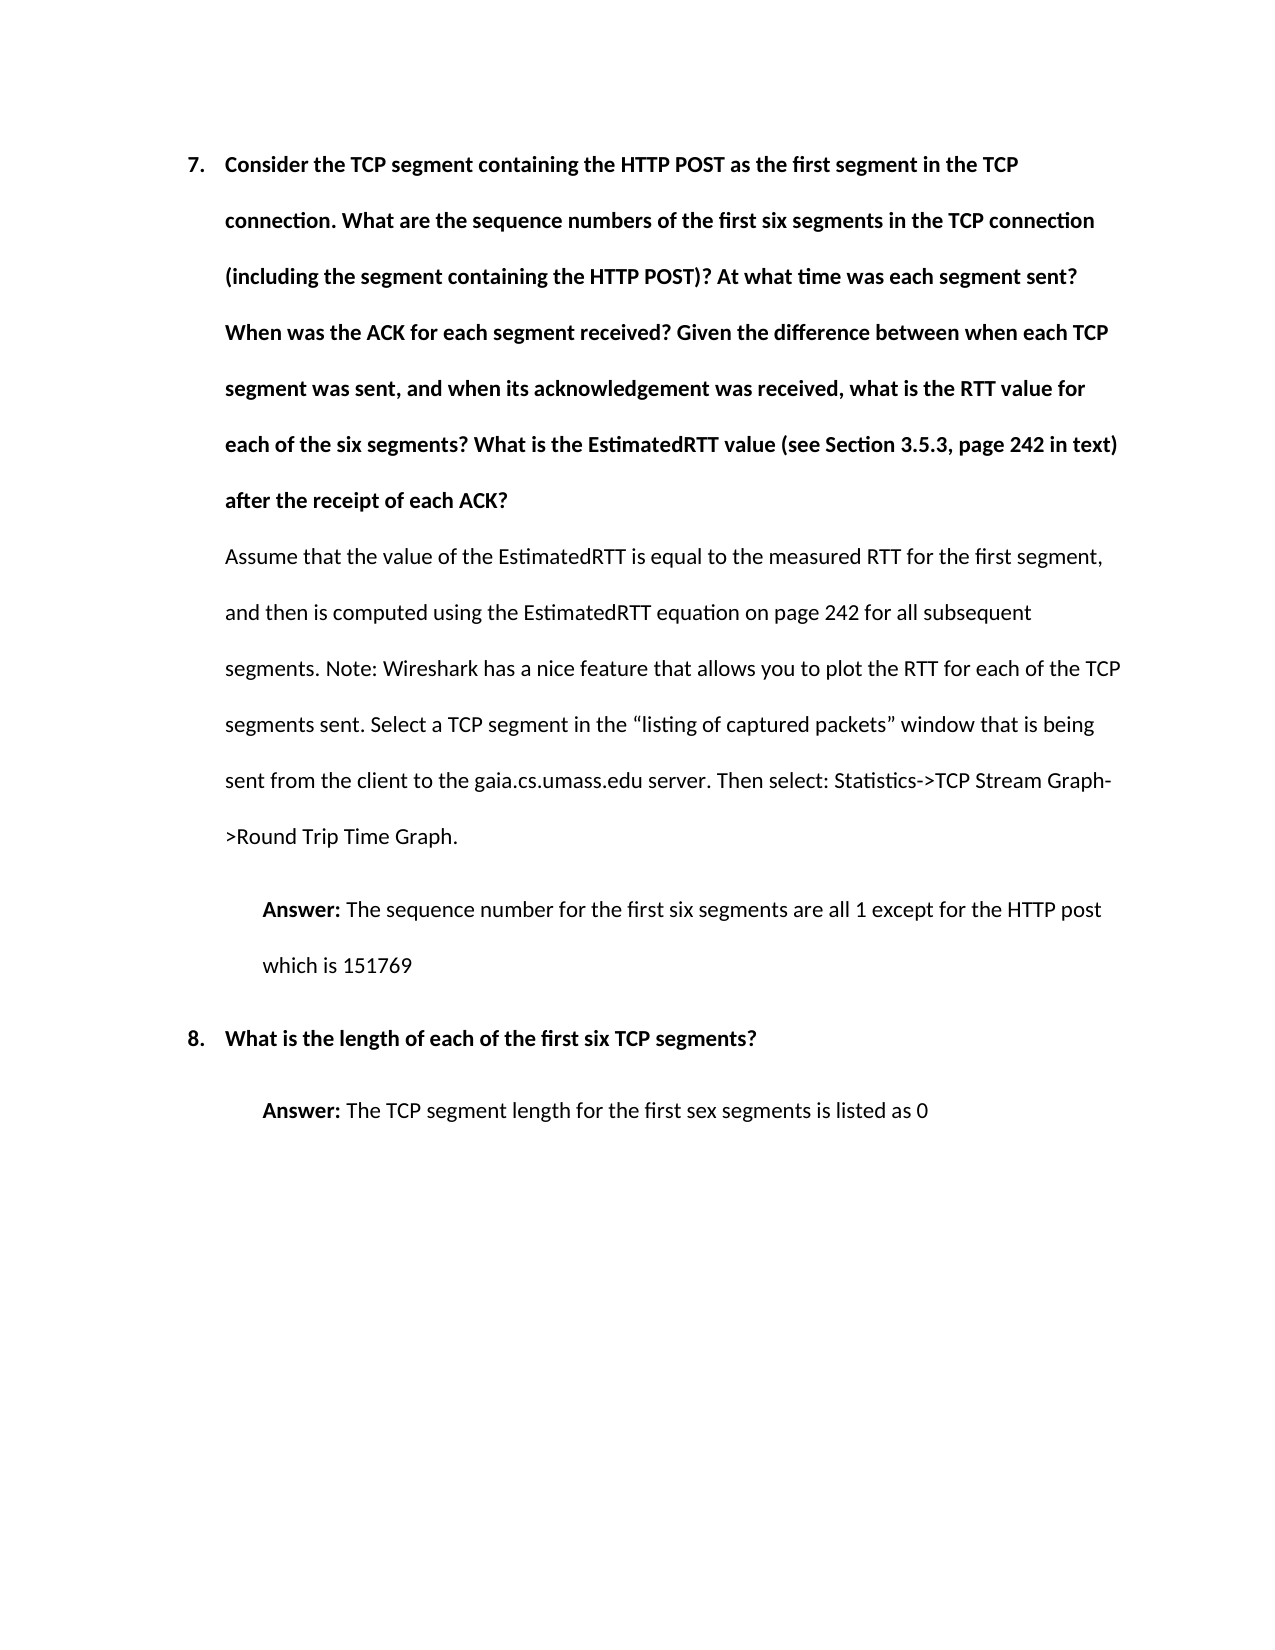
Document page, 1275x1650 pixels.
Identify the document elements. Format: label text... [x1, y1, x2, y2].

list Consider the TCP segment containing the HTTP POST as the first segment in the TCP connection. What are the sequence numbers of the first six segments in the TCP connection (including the segment containing the HTTP POST)? At what time was each segment sent? When was the ACK for each segment received? Given the difference between when each TCP segment was sent, and when its acknowledgement was received, what is the RTT value for each of the six segments? What is the EstimatedRTT value (see Section 3.5.3, page 242 in text) after the receipt of each ACK? Assume that the value of the EstimatedRTT is equal to the measured RTT for the first segment, and then is computed using the EstimatedRTT equation on page 242 for all subsequent segments. Note: Wireshark has a nice feature that allows you to plot the RTT for each of the TCP segments sent. Select a TCP segment in the “listing of captured packets” window that is being sent from the client to the gaia.cs.umass.edu server. Then select: Statistics->TCP Stream Graph- >Round Trip Time Graph. [187, 150, 1125, 851]
text Answer: The sequence number for the first six segments are all 1 except for the HTTP post which is 151769 [262, 895, 1125, 979]
list What is the length of each of the first six TCP segments? [187, 1024, 1125, 1052]
text Answer: The TCP segment length for the first sex segments is listed as 0 [262, 1097, 1125, 1125]
